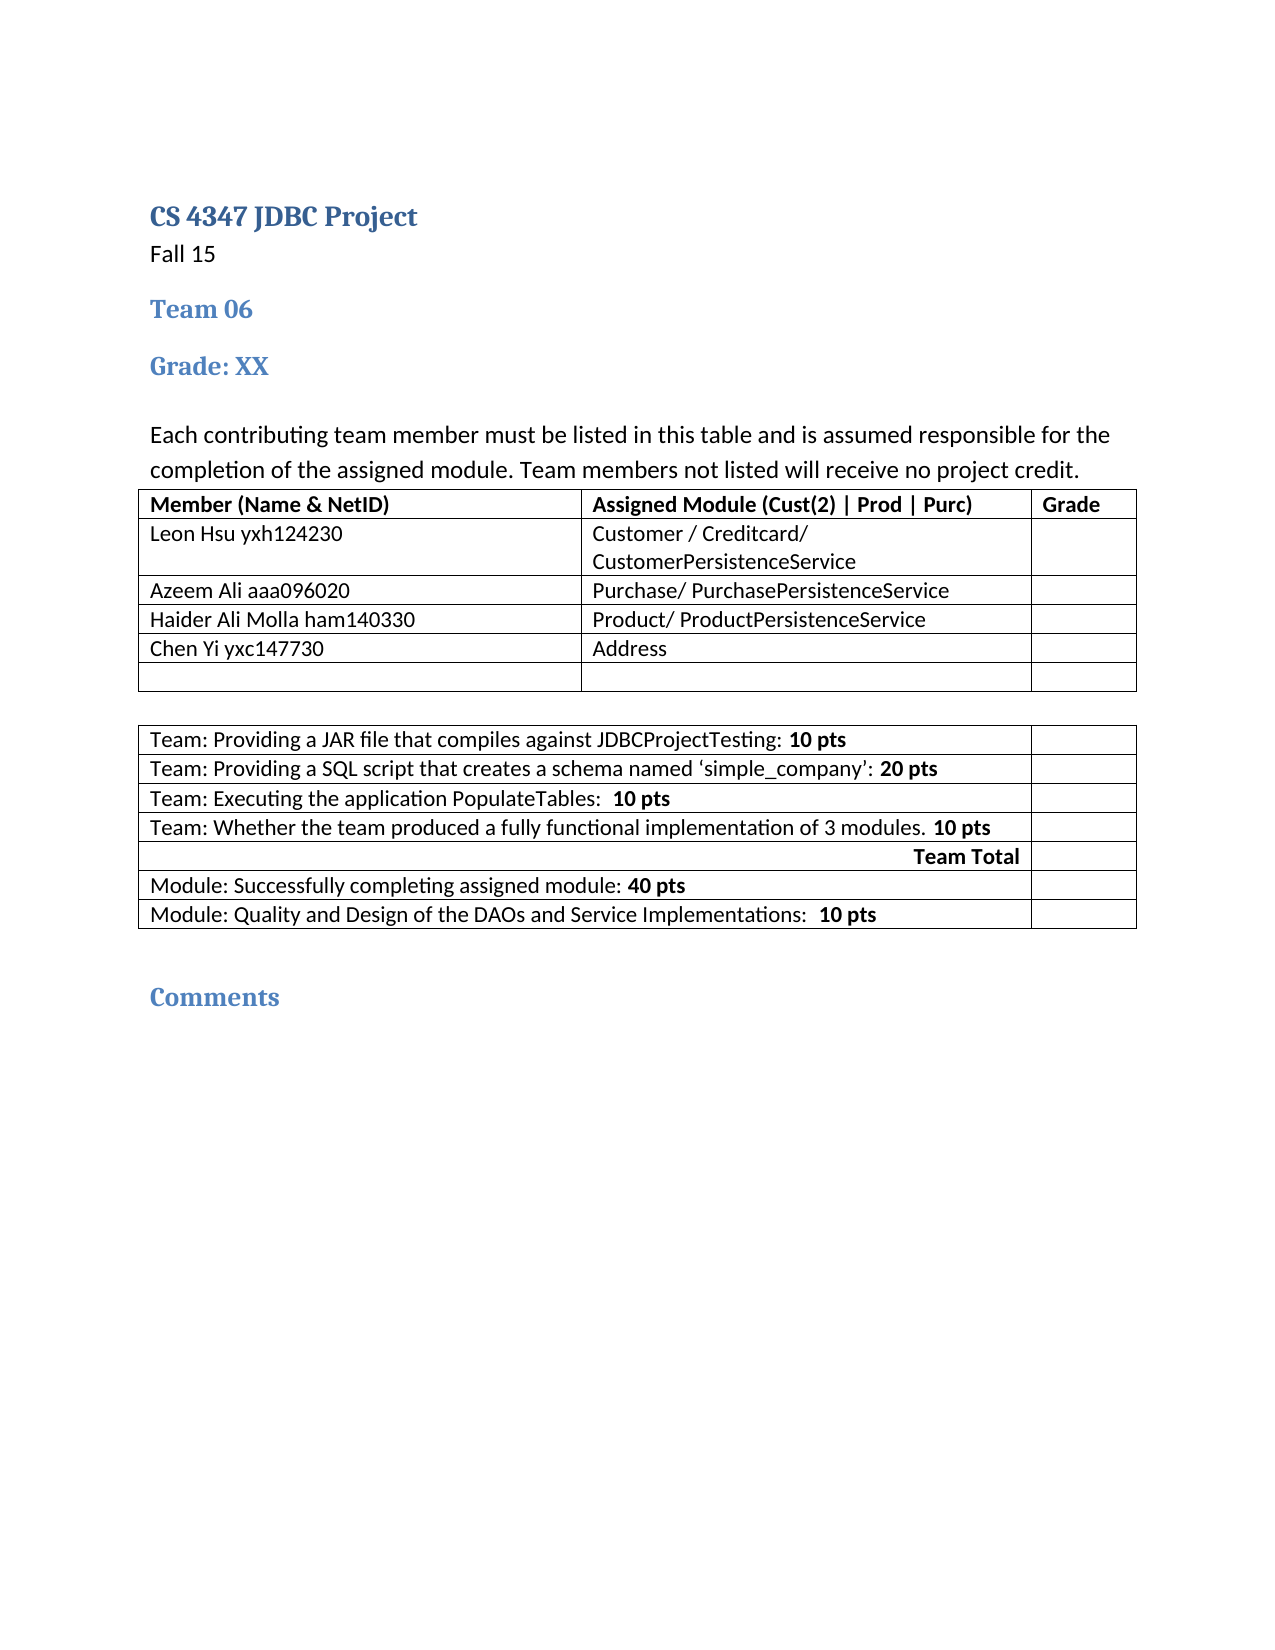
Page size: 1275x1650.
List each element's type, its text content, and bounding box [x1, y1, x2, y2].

subtitle CS 4347 JDBC Project [150, 200, 1125, 233]
table_cell [1032, 784, 1136, 812]
table_header Team: Providing a JAR file that compiles against JDBCProjectTesting: 10 pts [139, 726, 1031, 753]
table_cell Team: Providing a SQL script that creates a schema named ‘simple_company’: 20 pts [139, 755, 1031, 783]
table_cell [1032, 842, 1136, 870]
table_cell [1032, 813, 1136, 841]
table_cell Leon Hsu yxh124230 [139, 519, 581, 575]
table_cell Purchase/ PurchasePersistenceService [582, 576, 1031, 604]
table_cell [1032, 634, 1136, 662]
table_cell Team: Executing the application PopulateTables: 10 pts [139, 784, 1031, 812]
table_header Grade [1032, 490, 1136, 518]
table_cell Chen Yi yxc147730 [139, 634, 581, 662]
table_cell [1032, 605, 1136, 633]
subtitle Comments [150, 982, 1125, 1013]
table_cell Address [582, 634, 1031, 662]
table_cell Product/ ProductPersistenceService [582, 605, 1031, 633]
table_cell [1032, 519, 1136, 575]
table_cell Azeem Ali aaa096020 [139, 576, 581, 604]
table_cell [1032, 900, 1136, 928]
table_cell Customer / Creditcard/ CustomerPersistenceService [582, 519, 1031, 575]
table_cell Module: Quality and Design of the DAOs and Service Implementations: 10 pts [139, 900, 1031, 928]
table_cell [139, 663, 581, 691]
text Each contributing team member must be listed in this table and is assumed responsible for the completion of the assigned module. Team members not listed will receive no project credit. [150, 419, 1125, 484]
table_cell [1032, 755, 1136, 783]
table_header Member (Name & NetID) [139, 490, 581, 518]
table_cell [582, 663, 1031, 691]
table_cell Team: Whether the team produced a fully functional implementation of 3 modules. 10 pts [139, 813, 1031, 841]
table_cell Team Total [139, 842, 1031, 870]
subtitle Team 06 [150, 294, 1125, 326]
text Fall 15 [150, 238, 1125, 269]
table_cell [1032, 663, 1136, 691]
table_cell [1032, 576, 1136, 604]
table_cell Haider Ali Molla ham140330 [139, 605, 581, 633]
table_header [1032, 726, 1136, 753]
table_header Assigned Module (Cust(2) | Prod | Purc) [582, 490, 1031, 518]
table_cell Module: Successfully completing assigned module: 40 pts [139, 871, 1031, 899]
table_cell [1032, 871, 1136, 899]
subtitle Grade: XX [150, 351, 1125, 382]
